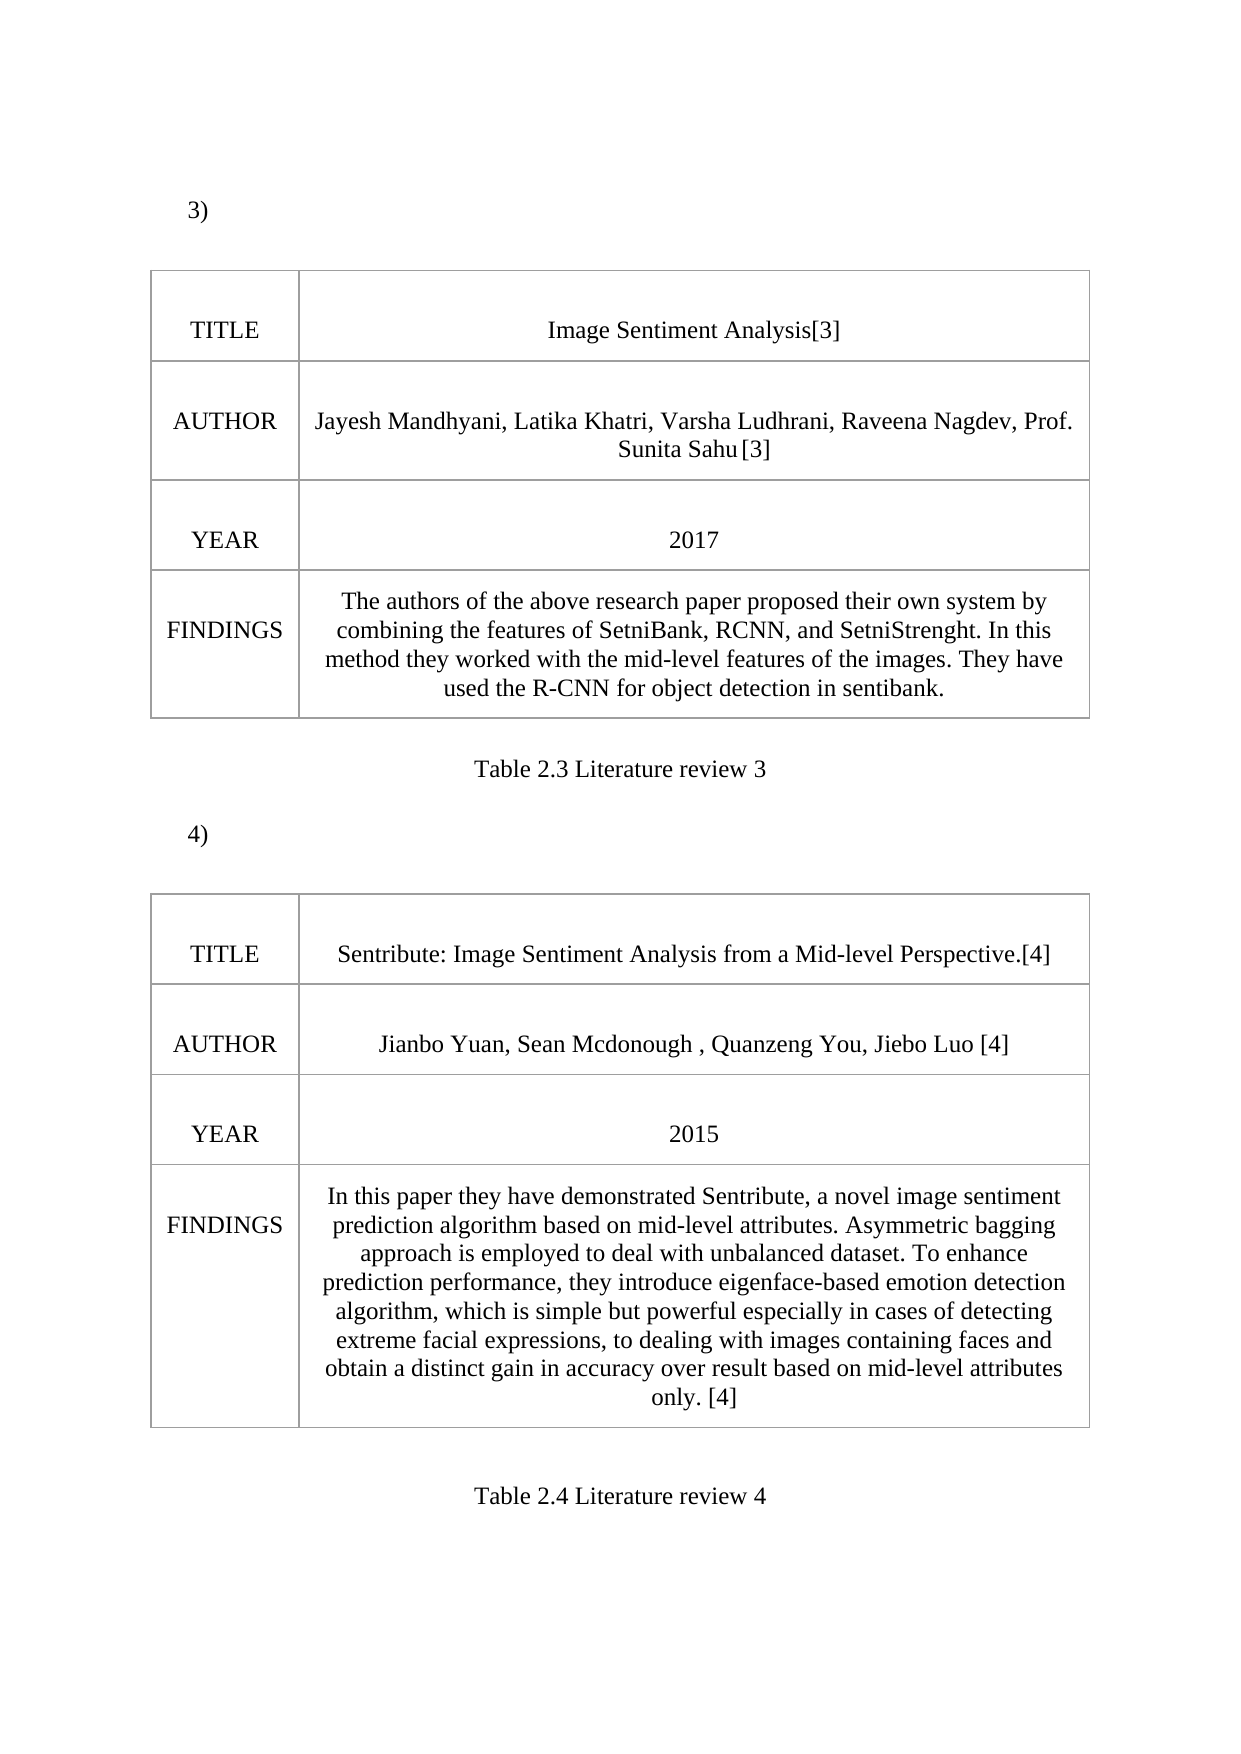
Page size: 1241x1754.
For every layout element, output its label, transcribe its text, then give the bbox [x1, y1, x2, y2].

list Table 2.4 Literature review 4 [150, 1481, 1090, 1509]
table_cell In this paper they have demonstrated Sentribute, a novel image sentiment prediction algorithm based on mid-level attributes. Asymmetric bagging approach is employed to deal with unbalanced dataset. To enhance prediction performance, they introduce eigenface-based emotion detection algorithm, which is simple but powerful especially in cases of detecting extreme facial expressions, to dealing with images containing faces and obtain a distinct gain in accuracy over result based on mid-level attributes only. [4] [300, 1165, 1089, 1427]
table_cell YEAR [152, 1075, 298, 1164]
table_cell YEAR [152, 481, 298, 569]
table_header TITLE [152, 895, 298, 983]
table_cell 2015 [300, 1075, 1089, 1164]
table_cell Jianbo Yuan, Sean Mcdonough , Quanzeng You, Jiebo Luo [4] [300, 985, 1089, 1073]
table_cell Jayesh Mandhyani, Latika Khatri, Varsha Ludhrani, Raveena Nagdev, Prof. Sunita Sahu [3] [300, 362, 1089, 479]
list Table 2.3 Literature review 3 [150, 754, 1090, 783]
table_cell FINDINGS [152, 1165, 298, 1427]
table_cell FINDINGS [152, 571, 298, 717]
table_header Sentribute: Image Sentiment Analysis from a Mid-level Perspective.[4] [300, 895, 1089, 983]
table_header TITLE [152, 271, 298, 360]
table_cell 2017 [300, 481, 1089, 569]
table_cell AUTHOR [152, 985, 298, 1073]
table_cell The authors of the above research paper proposed their own system by combining the features of SetniBank, RCNN, and SetniStrenght. In this method they worked with the mid-level features of the images. They have used the R-CNN for object detection in sentibank. [300, 571, 1089, 717]
table_cell AUTHOR [152, 362, 298, 479]
table_header Image Sentiment Analysis[3] [300, 271, 1089, 360]
